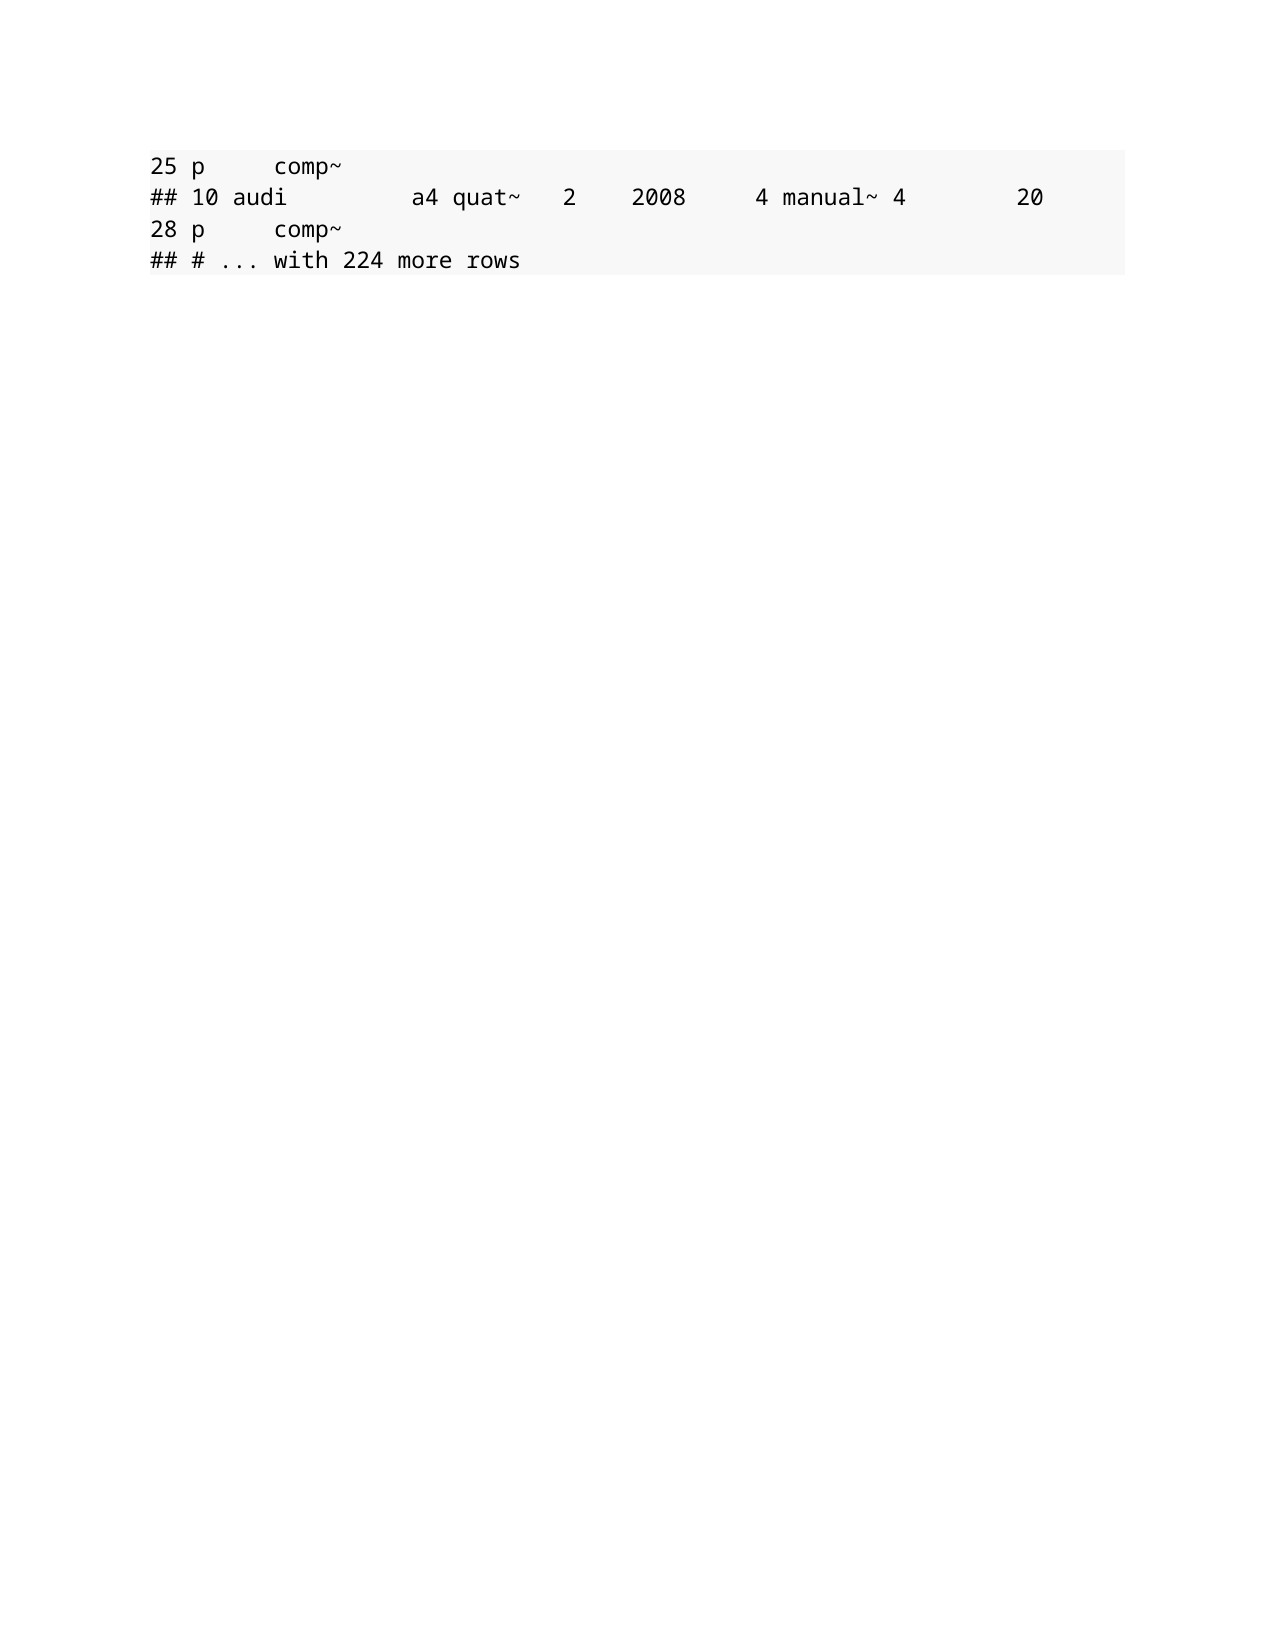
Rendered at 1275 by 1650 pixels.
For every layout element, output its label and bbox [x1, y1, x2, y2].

text [150, 150, 1125, 275]
